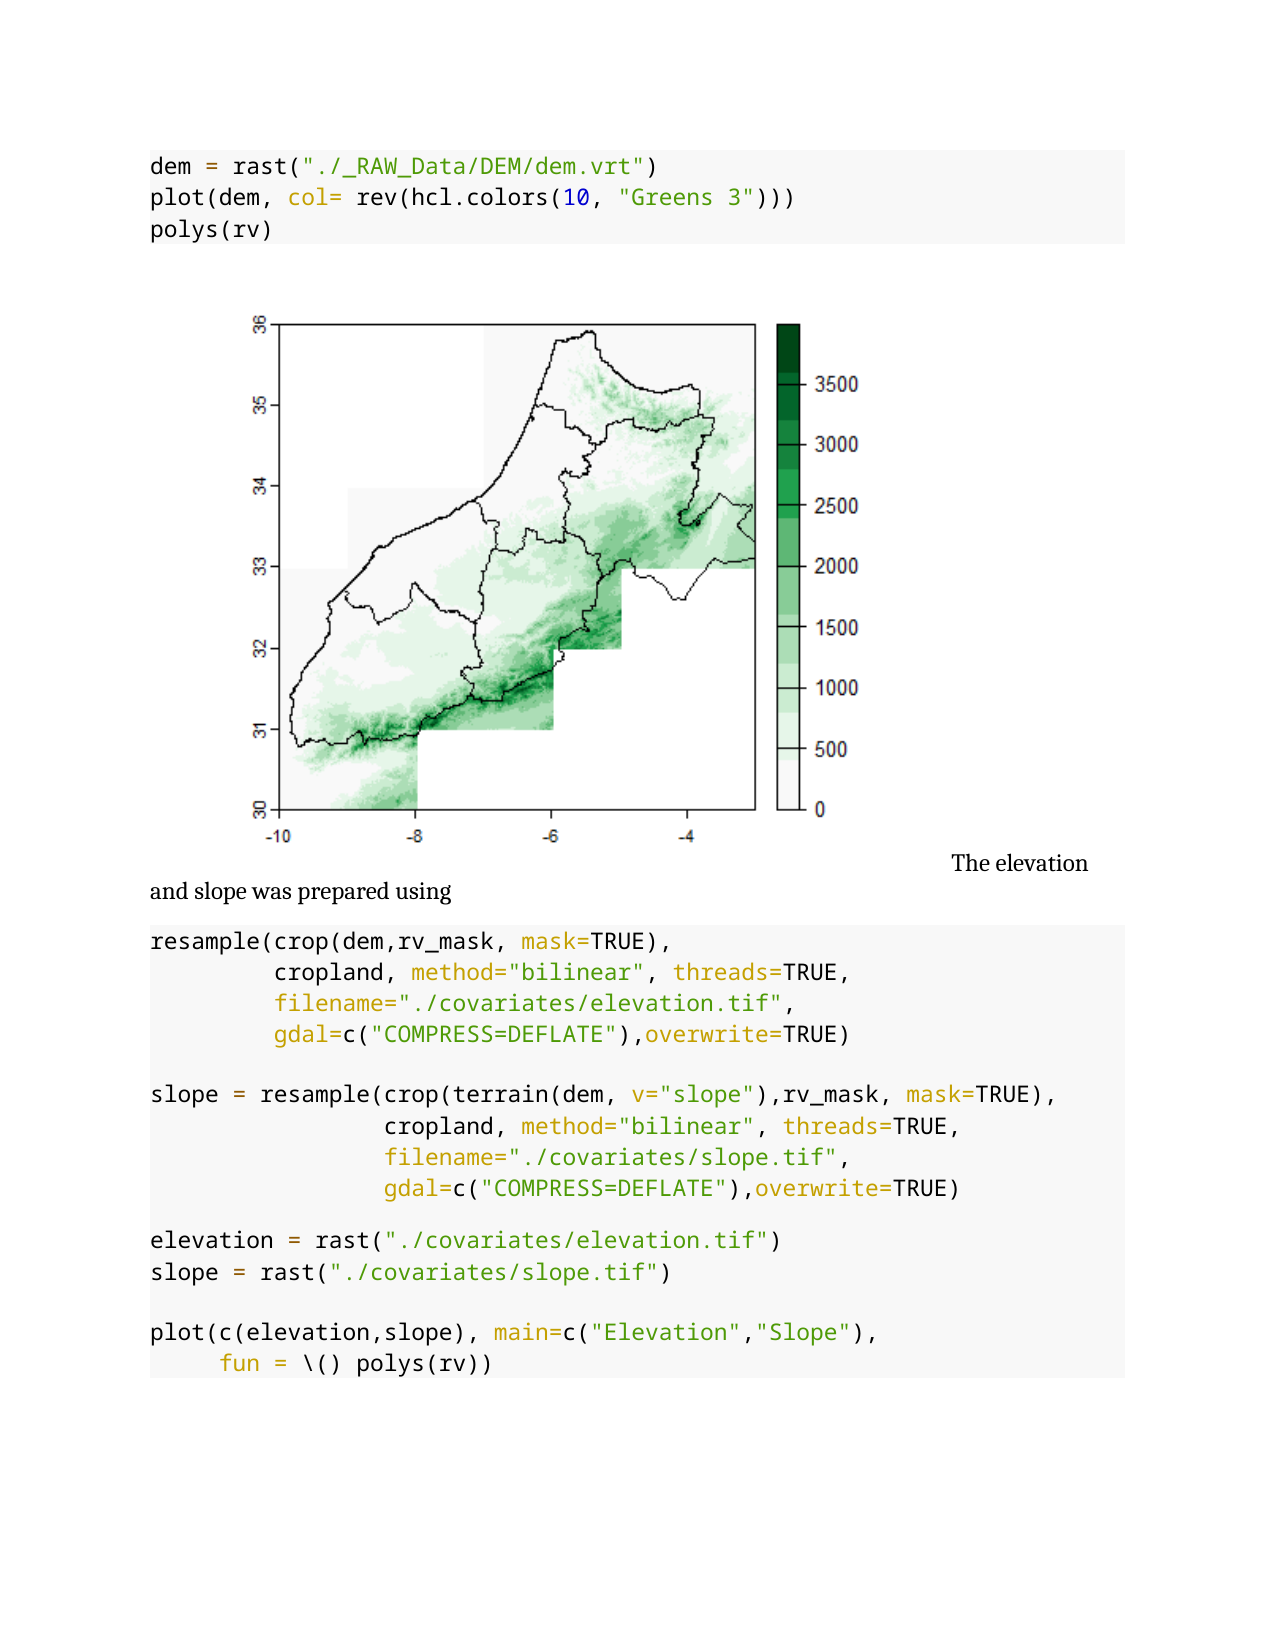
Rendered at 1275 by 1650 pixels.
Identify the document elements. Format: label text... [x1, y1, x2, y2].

picture [168, 264, 927, 871]
text resample(crop(dem,rv_mask, mask=TRUE), cropland, method="bilinear", threads=TRUE, filename="./covariates/elevation.tif", gdal=c("COMPRESS=DEFLATE"),overwrite=TRUE) slope = resample(crop(terrain(dem, v="slope"),rv_mask, mask=TRUE), cropland, method="bilinear", threads=TRUE, filename="./covariates/slope.tif", gdal=c("COMPRESS=DEFLATE"),overwrite=TRUE) [150, 925, 1125, 1203]
text dem = rast("./_RAW_Data/DEM/dem.vrt") plot(dem, col= rev(hcl.colors(10, "Greens 3"))) polys(rv) [150, 150, 1125, 244]
text elevation = rast("./covariates/elevation.tif") slope = rast("./covariates/slope.tif") plot(c(elevation,slope), main=c("Elevation","Slope"), fun = \() polys(rv)) [150, 1224, 1125, 1378]
